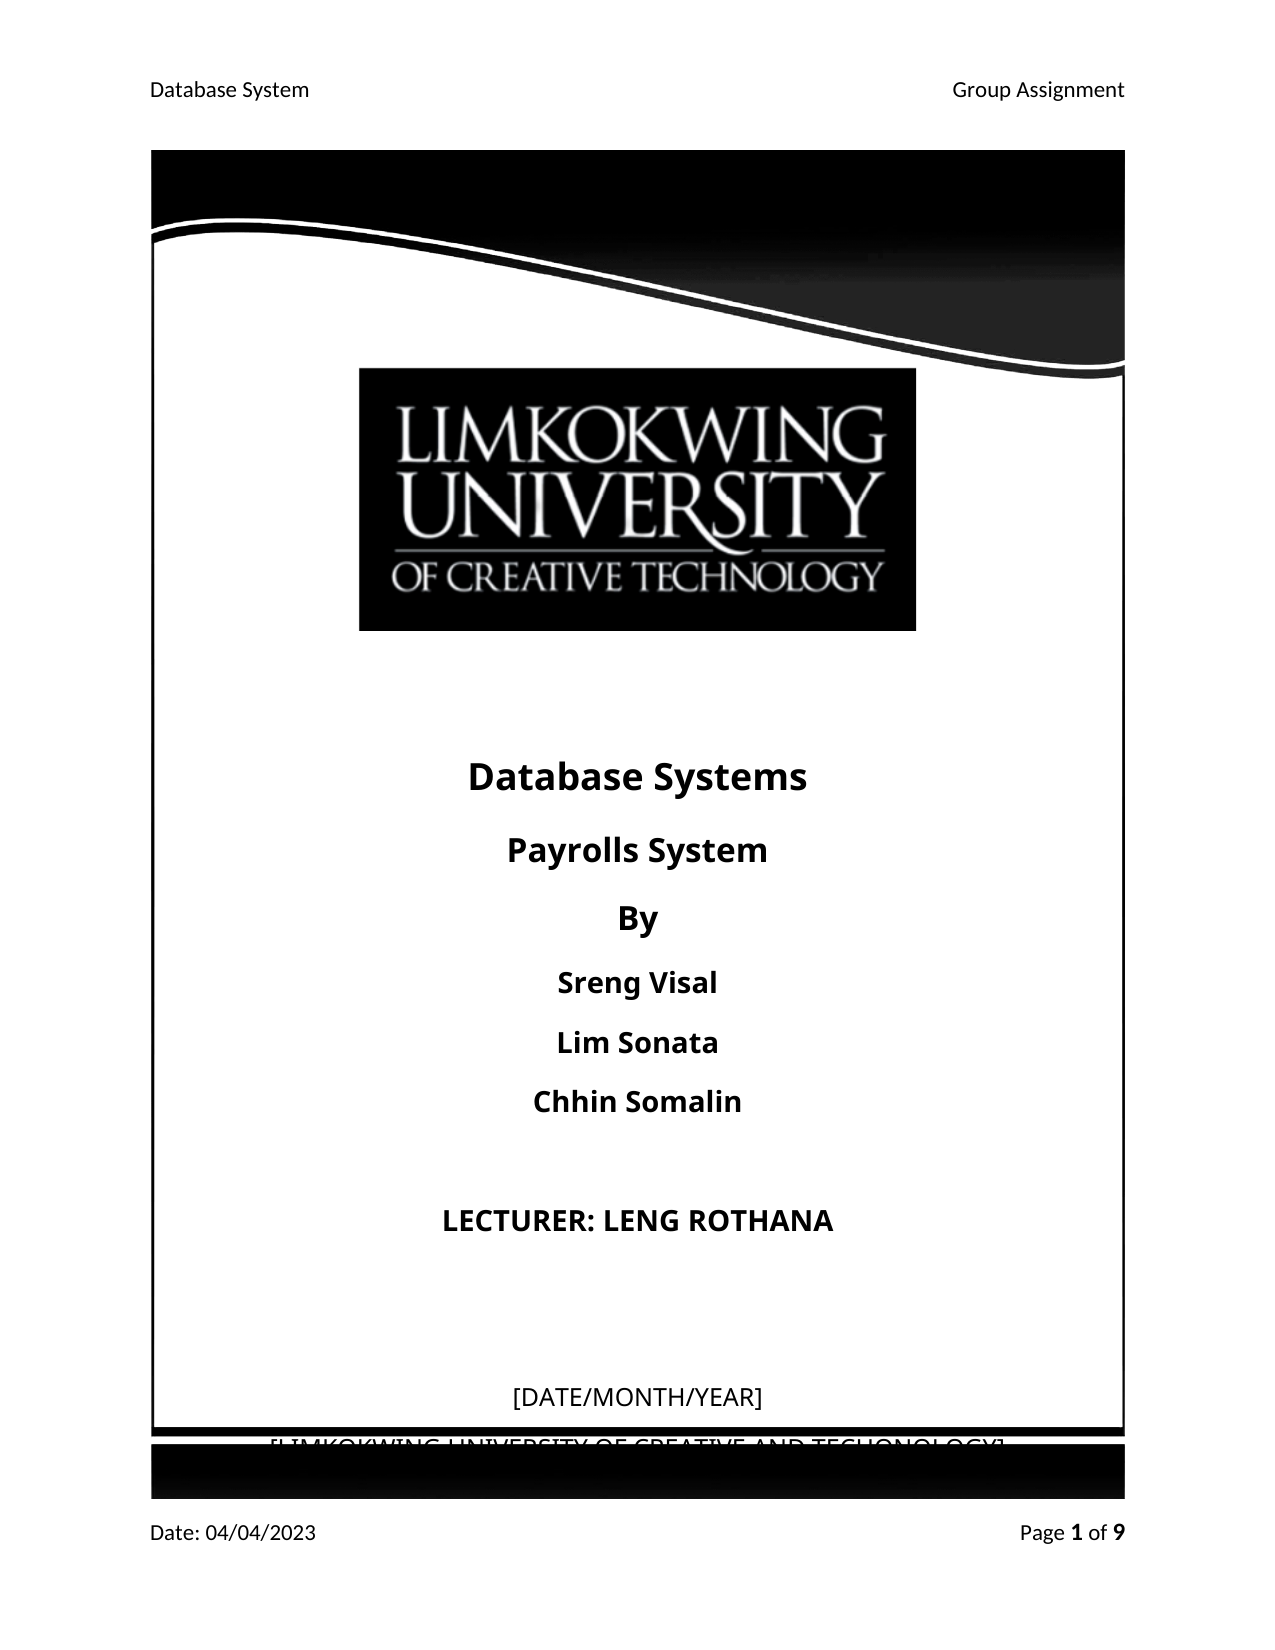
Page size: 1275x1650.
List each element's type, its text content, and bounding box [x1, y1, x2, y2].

picture [358, 367, 917, 631]
text Sreng Visal [150, 963, 1125, 1002]
text Database Systems [150, 750, 1125, 801]
text [LIMKOKWING UNIVERSITY OF CREATIVE AND TECHONOLOGY] [150, 1430, 1125, 1464]
text LECTURER: LENG ROTHANA [150, 1201, 1125, 1240]
text [DATE/MONTH/YEAR] [150, 1379, 1125, 1413]
text Payrolls System [150, 827, 1125, 872]
text Chhin Somalin [150, 1082, 1125, 1121]
text Lim Sonata [150, 1022, 1125, 1062]
text By [150, 895, 1125, 940]
